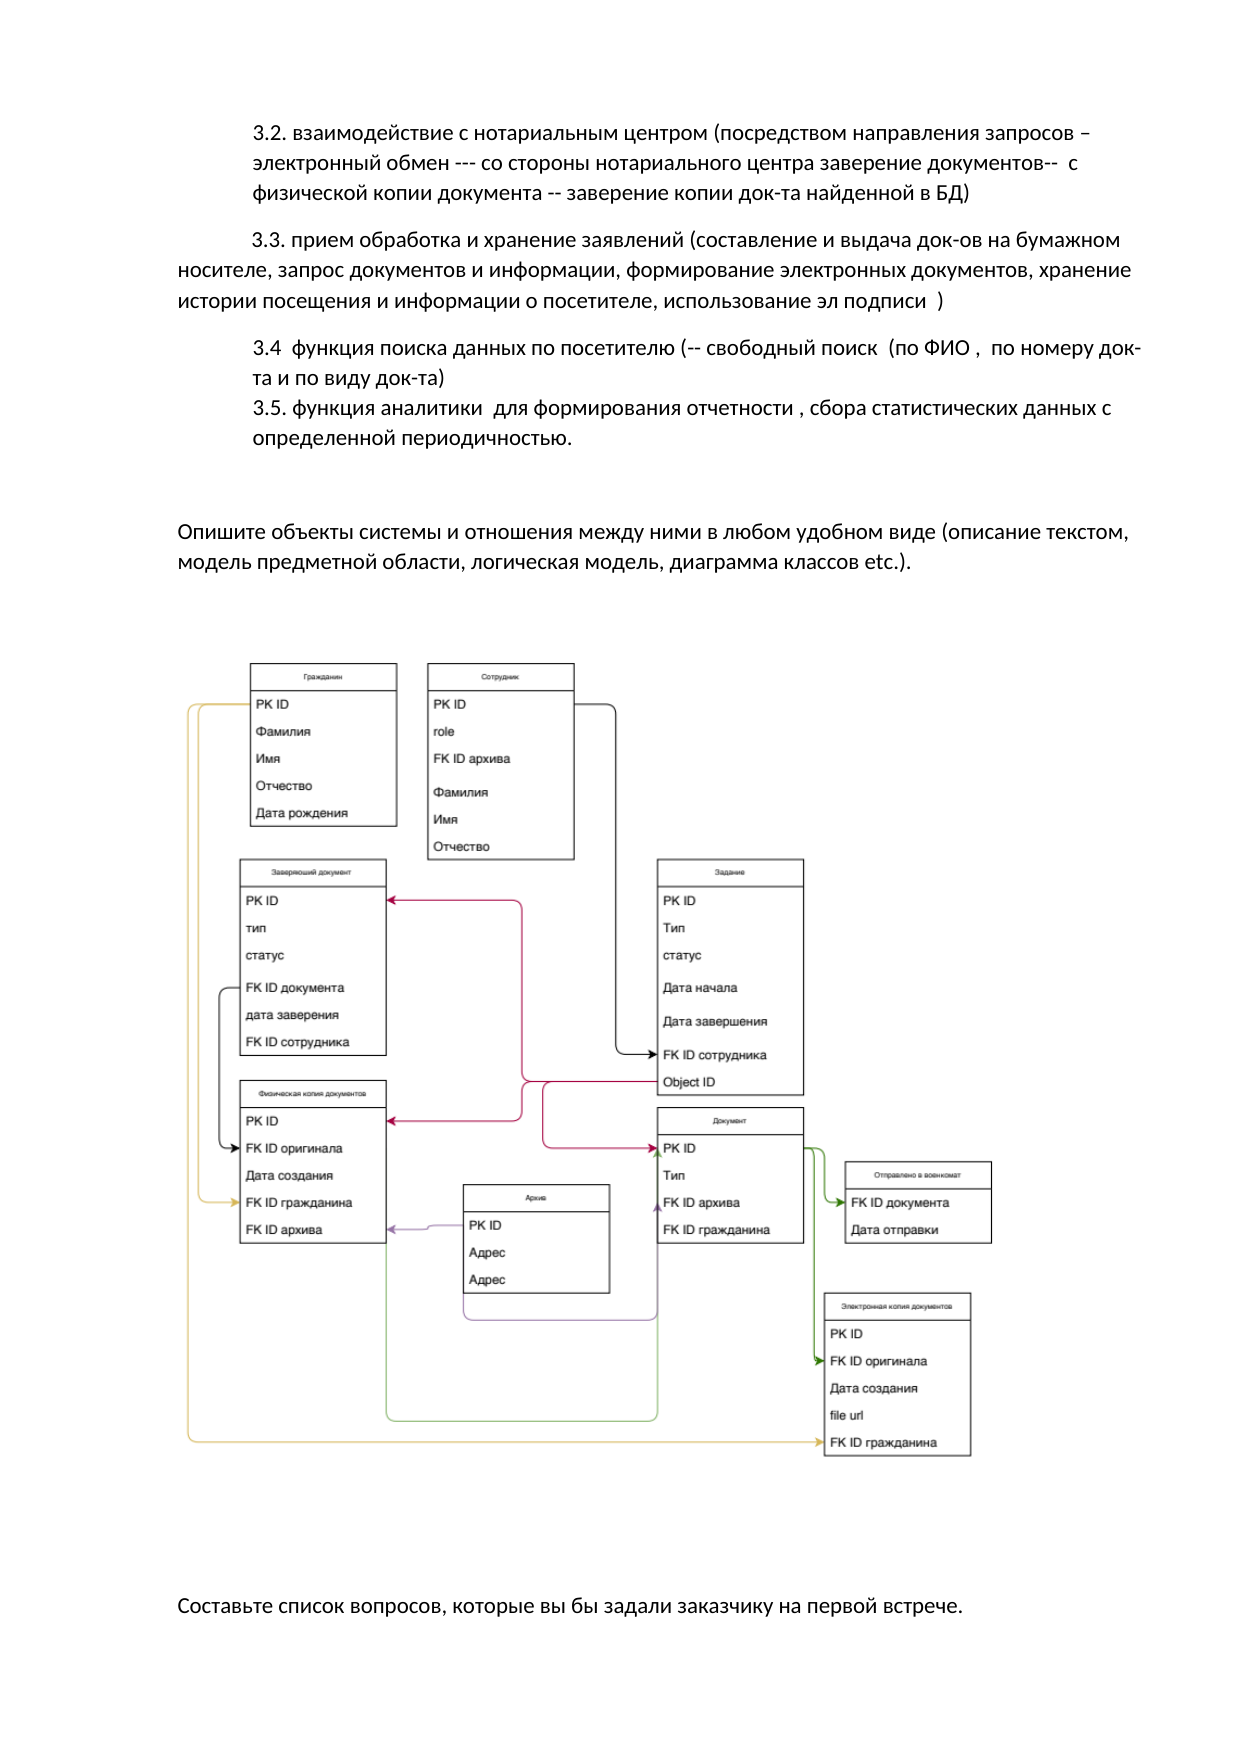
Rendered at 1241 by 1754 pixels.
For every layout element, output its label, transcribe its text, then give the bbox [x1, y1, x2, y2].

list 3.5. функция аналитики для формирования отчетности , сбора статистических данных с определенной периодичностью. [252, 393, 1152, 451]
text Опишите объекты системы и отношения между ними в любом удобном виде (описание текстом, модель предметной области, логическая модель, диаграмма классов etc.). [177, 517, 1152, 575]
list 3.4 функция поиска данных по посетителю (-- свободный поиск (по ФИО , по номеру док-та и по виду док-та) [252, 333, 1152, 391]
text 3.3. прием обработка и хранение заявлений (составление и выдача док-ов на бумажном носителе, запрос документов и информации, формирование электронных документов, хранение истории посещения и информации о посетителе, использование эл подписи ) [177, 225, 1152, 314]
text Составьте список вопросов, которые вы бы задали заказчику на первой встрече. [177, 1591, 1152, 1619]
list 3.2. взаимодействие с нотариальным центром (посредством направления запросов – электронный обмен --- со стороны нотариального центра заверение документов-- с физической копии документа -- заверение копии док-та найденной в БД) [252, 118, 1152, 207]
